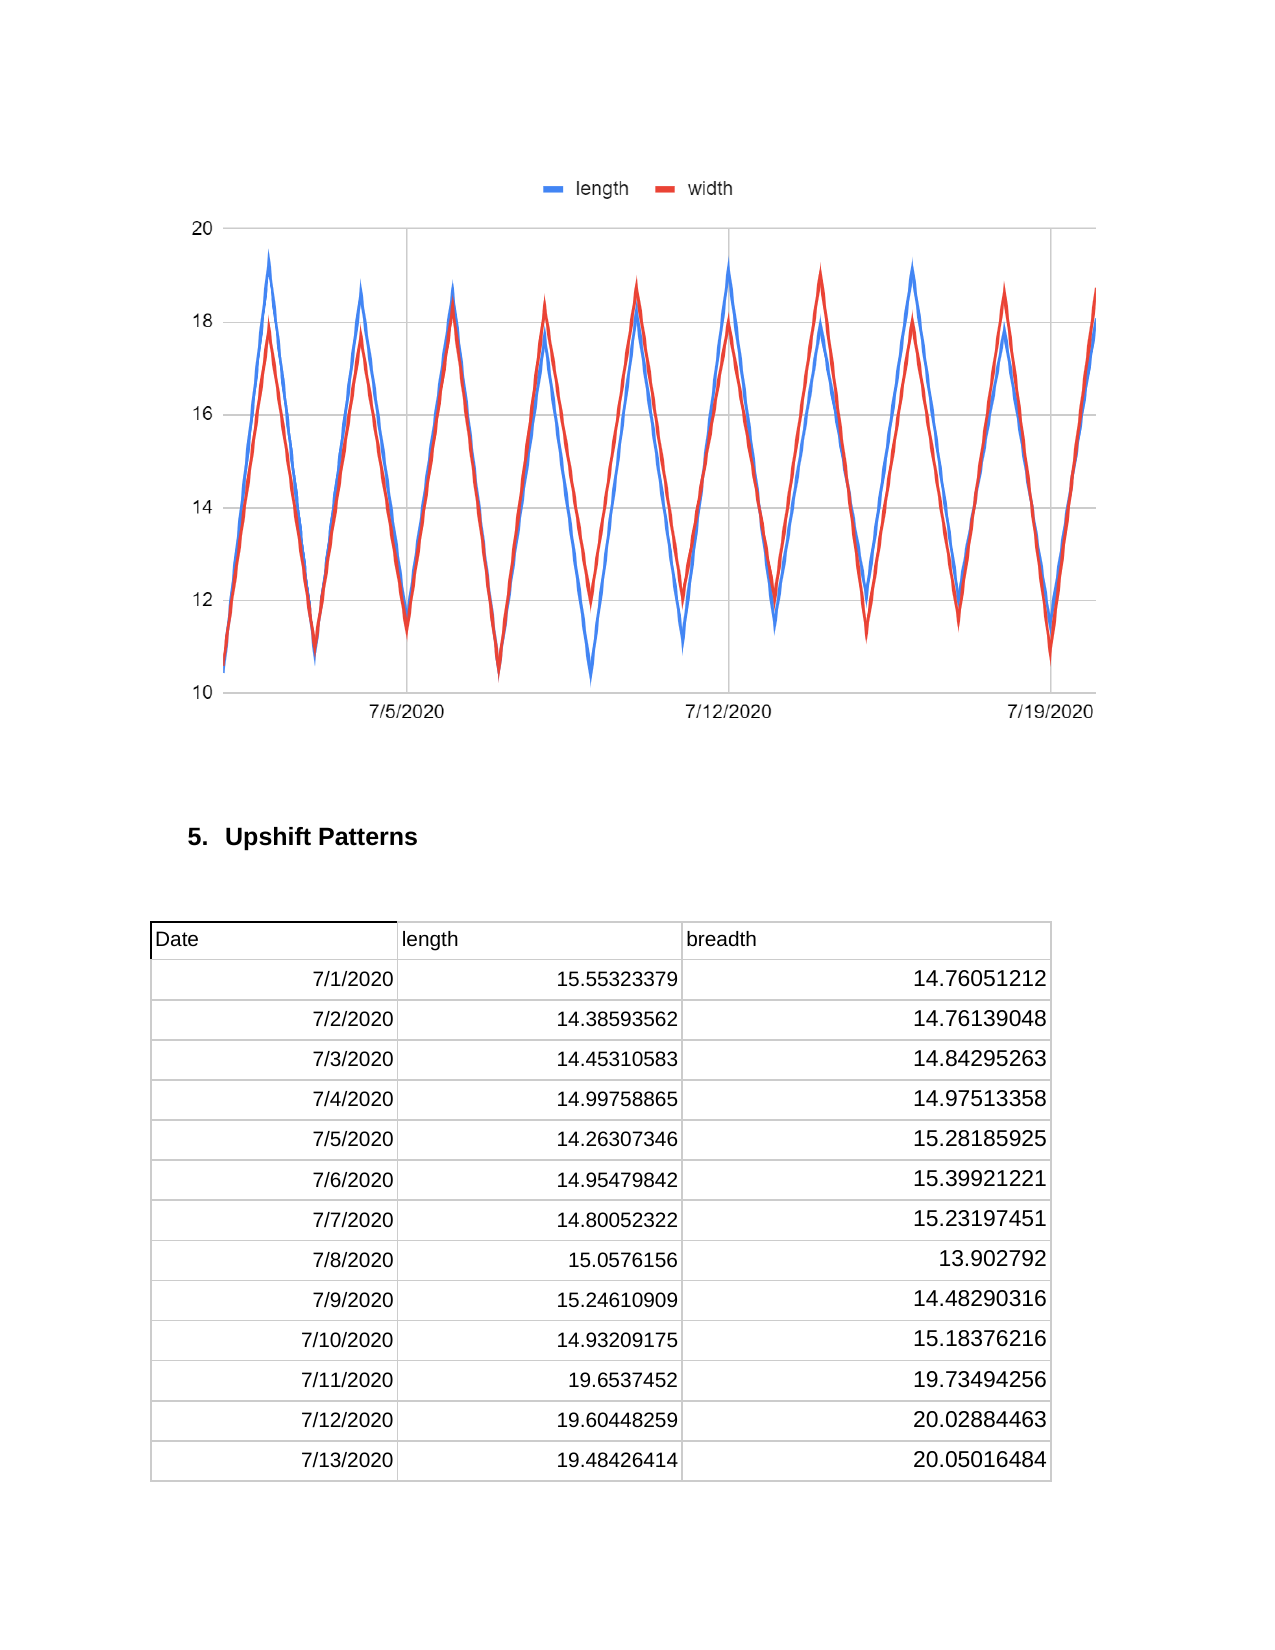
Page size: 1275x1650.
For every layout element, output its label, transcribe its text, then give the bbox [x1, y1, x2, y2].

table_cell 7/9/2020 [152, 1281, 397, 1320]
table_cell 7/7/2020 [152, 1201, 397, 1239]
table_cell 14.38593562 [398, 1001, 681, 1039]
table_cell 7/4/2020 [152, 1081, 397, 1119]
table_cell 14.76139048 [683, 1001, 1050, 1039]
table_cell 7/10/2020 [152, 1321, 397, 1360]
table_cell 15.23197451 [683, 1201, 1050, 1239]
table_cell 15.39921221 [683, 1161, 1050, 1199]
table_cell 20.05016484 [683, 1442, 1050, 1480]
table_header length [398, 923, 681, 959]
table_cell 7/8/2020 [152, 1241, 397, 1279]
table_cell 19.60448259 [398, 1402, 681, 1440]
table_cell 7/2/2020 [152, 1001, 397, 1039]
table_cell 14.80052322 [398, 1201, 681, 1239]
table_cell 7/3/2020 [152, 1041, 397, 1079]
table_cell 14.26307346 [398, 1121, 681, 1159]
table_cell 15.18376216 [683, 1321, 1050, 1360]
table_cell 19.48426414 [398, 1442, 681, 1480]
table_header Date [152, 923, 397, 959]
table_cell 15.28185925 [683, 1121, 1050, 1159]
table_cell 14.99758865 [398, 1081, 681, 1119]
table_cell 14.95479842 [398, 1161, 681, 1199]
table_cell 14.84295263 [683, 1041, 1050, 1079]
table_cell 14.93209175 [398, 1321, 681, 1360]
table_cell 7/6/2020 [152, 1161, 397, 1199]
table_cell 7/13/2020 [152, 1442, 397, 1480]
table_cell 20.02884463 [683, 1402, 1050, 1440]
table_cell 7/5/2020 [152, 1121, 397, 1159]
table_cell 14.76051212 [683, 960, 1050, 999]
list Upshift Patterns [187, 822, 1125, 851]
table_cell 7/1/2020 [152, 960, 397, 999]
table_header breadth [683, 923, 1050, 959]
table_cell 19.73494256 [683, 1361, 1050, 1400]
picture [150, 150, 1125, 752]
table_cell 7/12/2020 [152, 1402, 397, 1440]
table_cell 14.45310583 [398, 1041, 681, 1079]
table_cell 14.97513358 [683, 1081, 1050, 1119]
table_cell 7/11/2020 [152, 1361, 397, 1400]
table_cell 15.0576156 [398, 1241, 681, 1279]
table_cell 14.48290316 [683, 1281, 1050, 1320]
table_cell 13.902792 [683, 1241, 1050, 1279]
table_cell 15.55323379 [398, 960, 681, 999]
table_cell 15.24610909 [398, 1281, 681, 1320]
table_cell 19.6537452 [398, 1361, 681, 1400]
